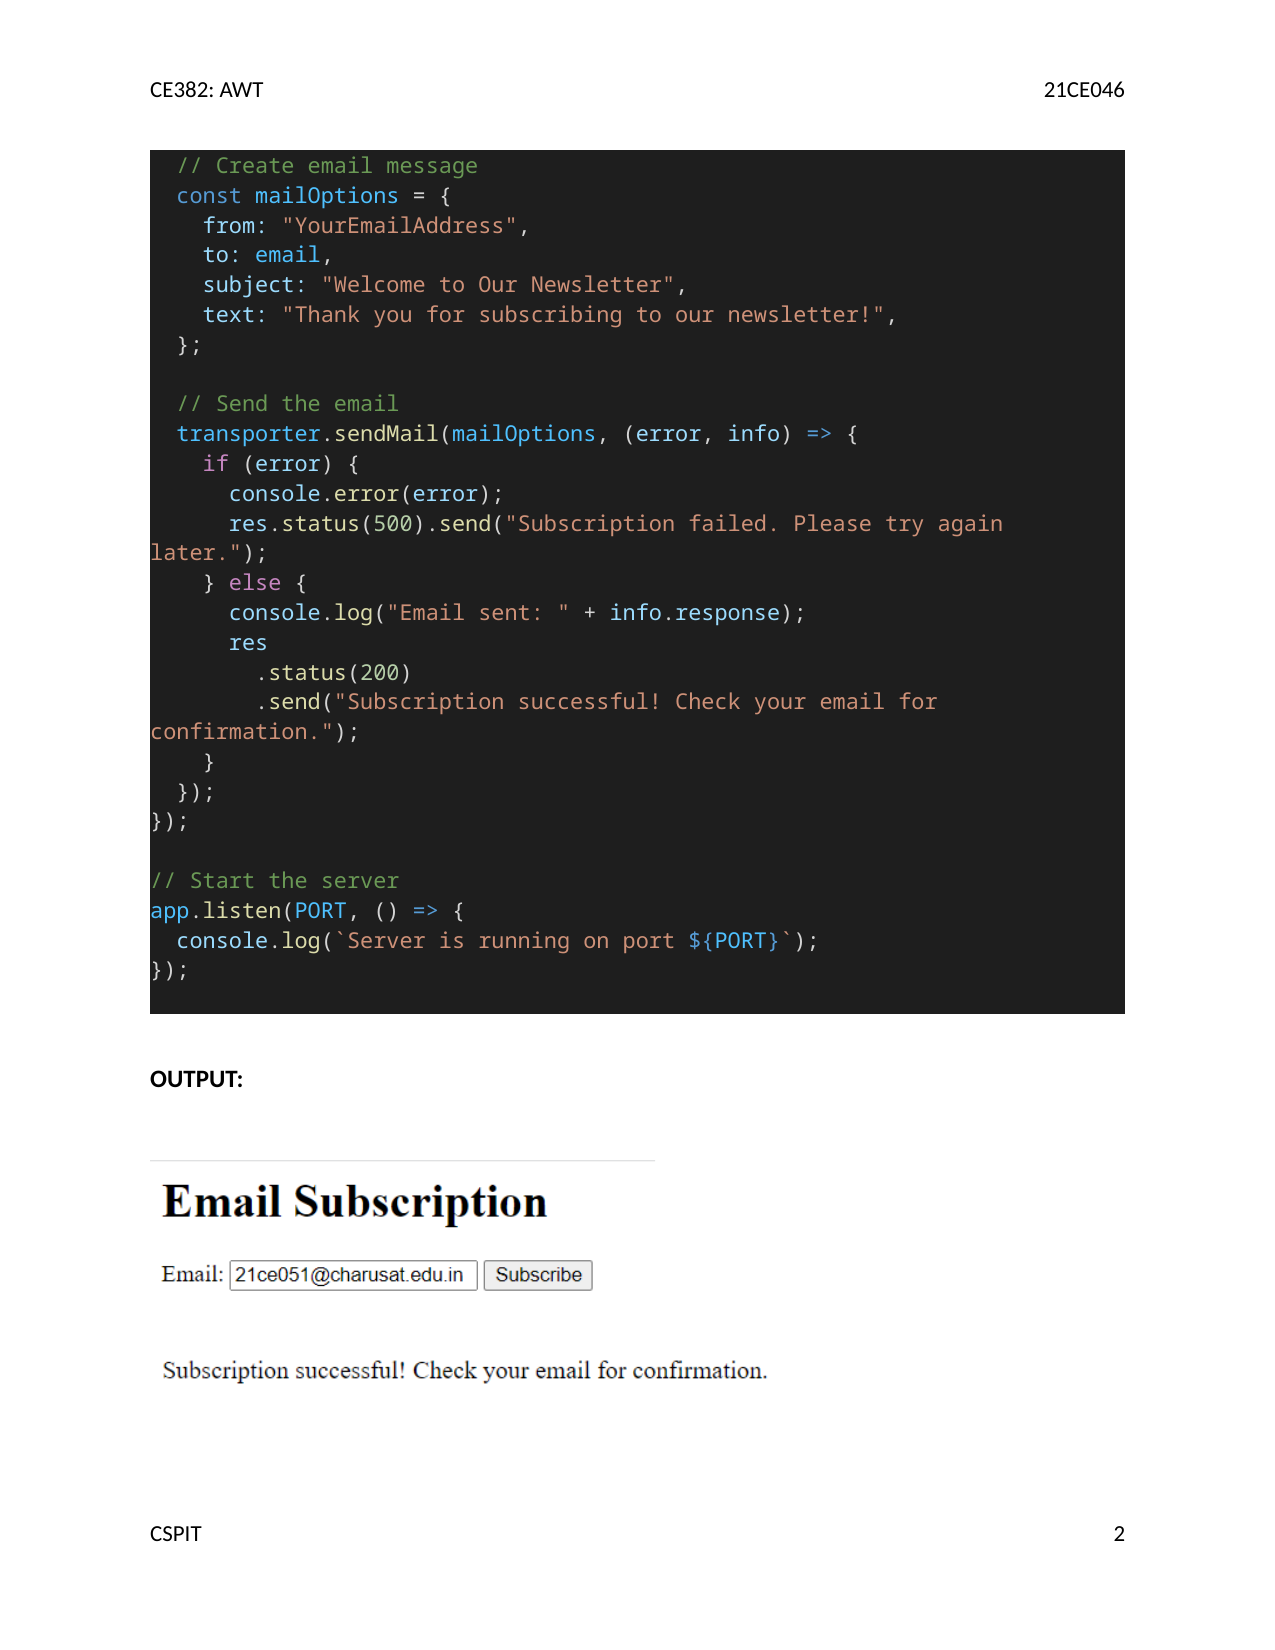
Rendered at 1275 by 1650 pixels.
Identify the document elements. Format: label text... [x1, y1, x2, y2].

text transporter.sendMail(mailOptions, (error, info) => { [150, 418, 1125, 448]
text if (error) { [150, 448, 1125, 478]
text .send("Subscription successful! Check your email for confirmation."); [150, 686, 1125, 746]
text } [150, 746, 1125, 776]
picture [150, 1160, 655, 1325]
text const mailOptions = { [150, 180, 1125, 209]
text subject: "Welcome to Our Newsletter", [150, 269, 1125, 299]
text text: "Thank you for subscribing to our newsletter!", [150, 299, 1125, 329]
text }; [150, 329, 1125, 358]
text }); [150, 805, 1125, 835]
text // Start the server [150, 865, 1125, 895]
text app.listen(PORT, () => { [150, 895, 1125, 924]
text res [150, 627, 1125, 656]
text // Create email message [150, 150, 1125, 180]
text console.error(error); [150, 478, 1125, 507]
text }); [150, 954, 1125, 984]
picture [150, 1343, 800, 1400]
text console.log(`Server is running on port ${PORT}`); [150, 924, 1125, 954]
text console.log("Email sent: " + info.response); [150, 597, 1125, 627]
text res.status(500).send("Subscription failed. Please try again later."); [150, 507, 1125, 567]
text .status(200) [150, 656, 1125, 686]
text from: "YourEmailAddress", [150, 209, 1125, 239]
text }); [150, 776, 1125, 805]
text to: email, [150, 239, 1125, 269]
text } else { [150, 567, 1125, 597]
text // Send the email [150, 388, 1125, 418]
text OUTPUT: [150, 1063, 1125, 1094]
